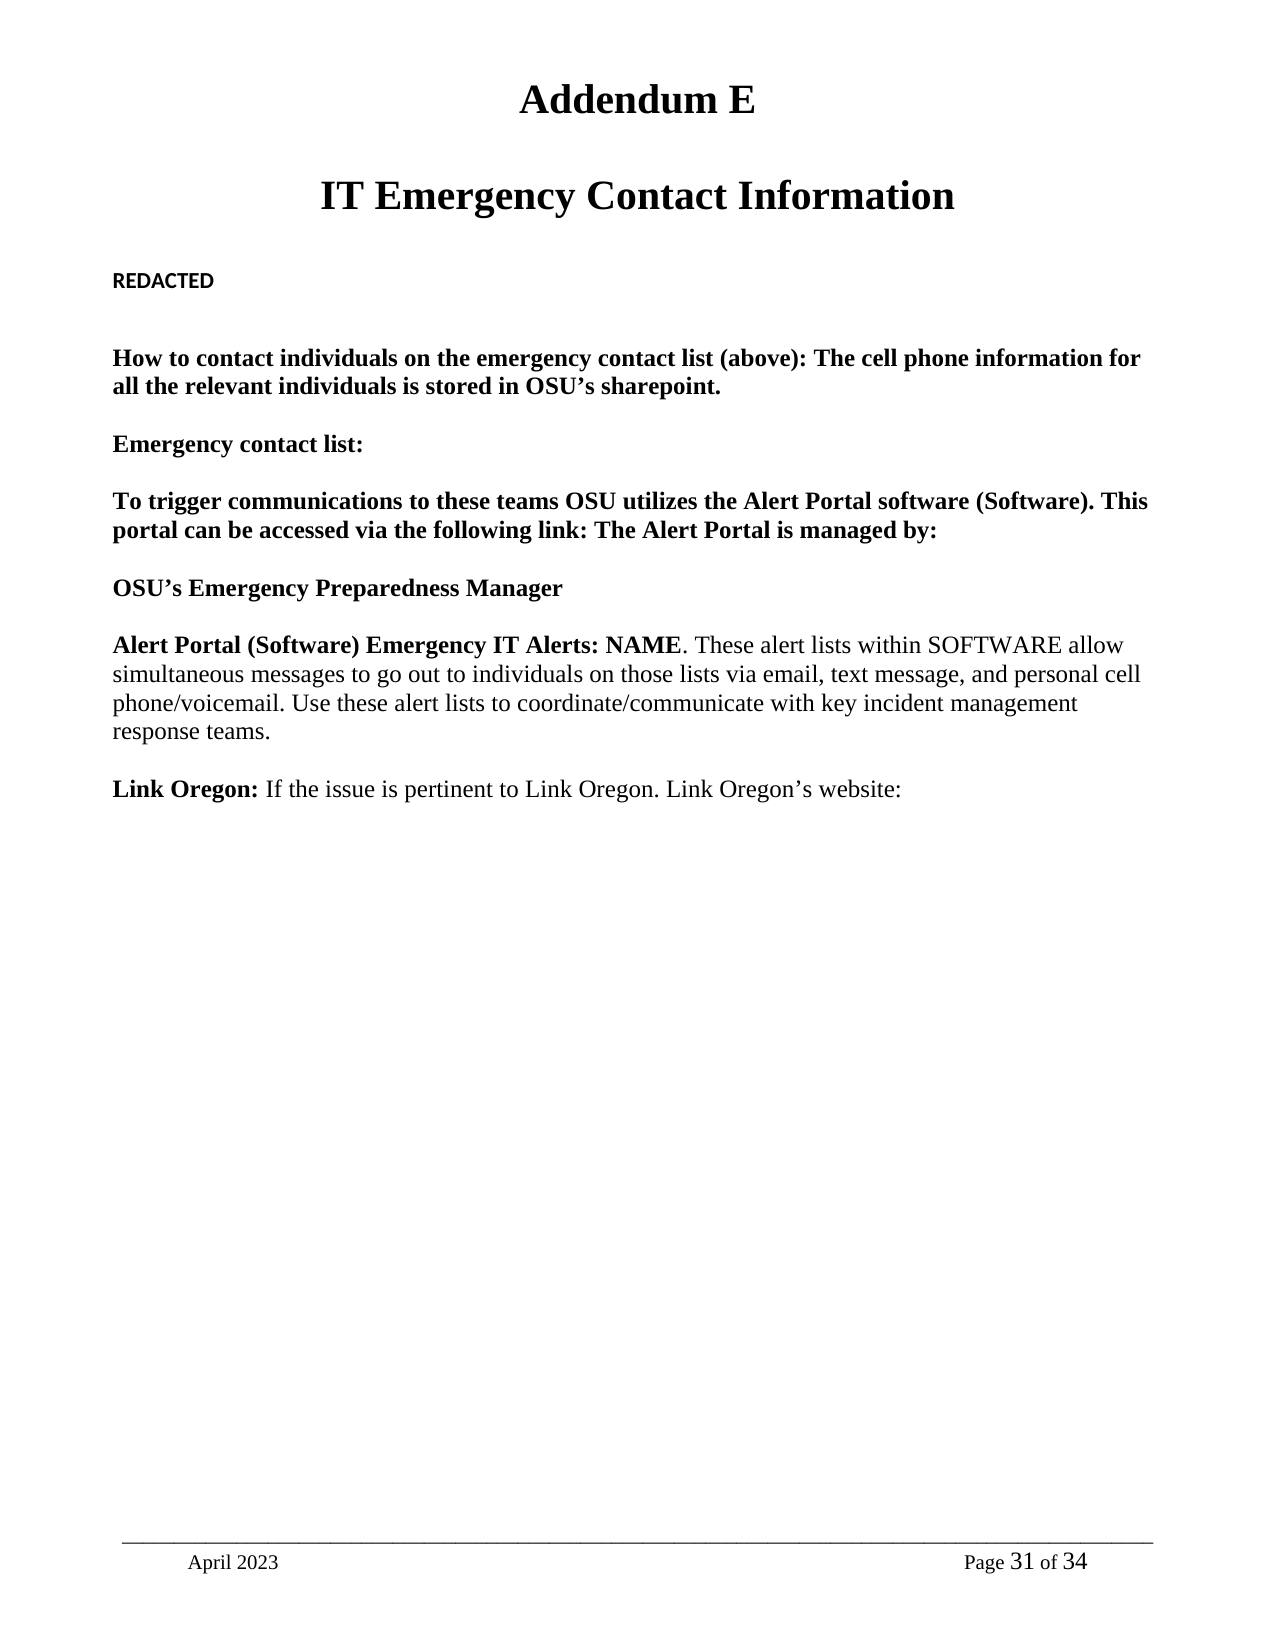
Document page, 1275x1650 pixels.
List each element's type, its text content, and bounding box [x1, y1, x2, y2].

text Alert Portal (Software) Emergency IT Alerts: NAME. These alert lists within SOFTWARE allow simultaneous messages to go out to individuals on those lists via email, text message, and personal cell phone/voicemail. Use these alert lists to coordinate/communicate with key incident management response teams. [112, 630, 1162, 745]
text OSU’s Emergency Preparedness Manager [112, 573, 1162, 601]
text To trigger communications to these teams OSU utilizes the Alert Portal software (Software). This portal can be accessed via the following link: The Alert Portal is managed by: [112, 486, 1162, 544]
text Addendum E [112, 75, 1162, 123]
text Link Oregon: If the issue is pertinent to Link Oregon. Link Oregon’s website: [112, 774, 1162, 803]
text IT Emergency Contact Information [112, 171, 1162, 219]
text REDACTED [112, 267, 1162, 295]
text Emergency contact list: [112, 429, 1162, 458]
text How to contact individuals on the emergency contact list (above): The cell phone information for all the relevant individuals is stored in OSU’s sharepoint. [112, 343, 1162, 400]
